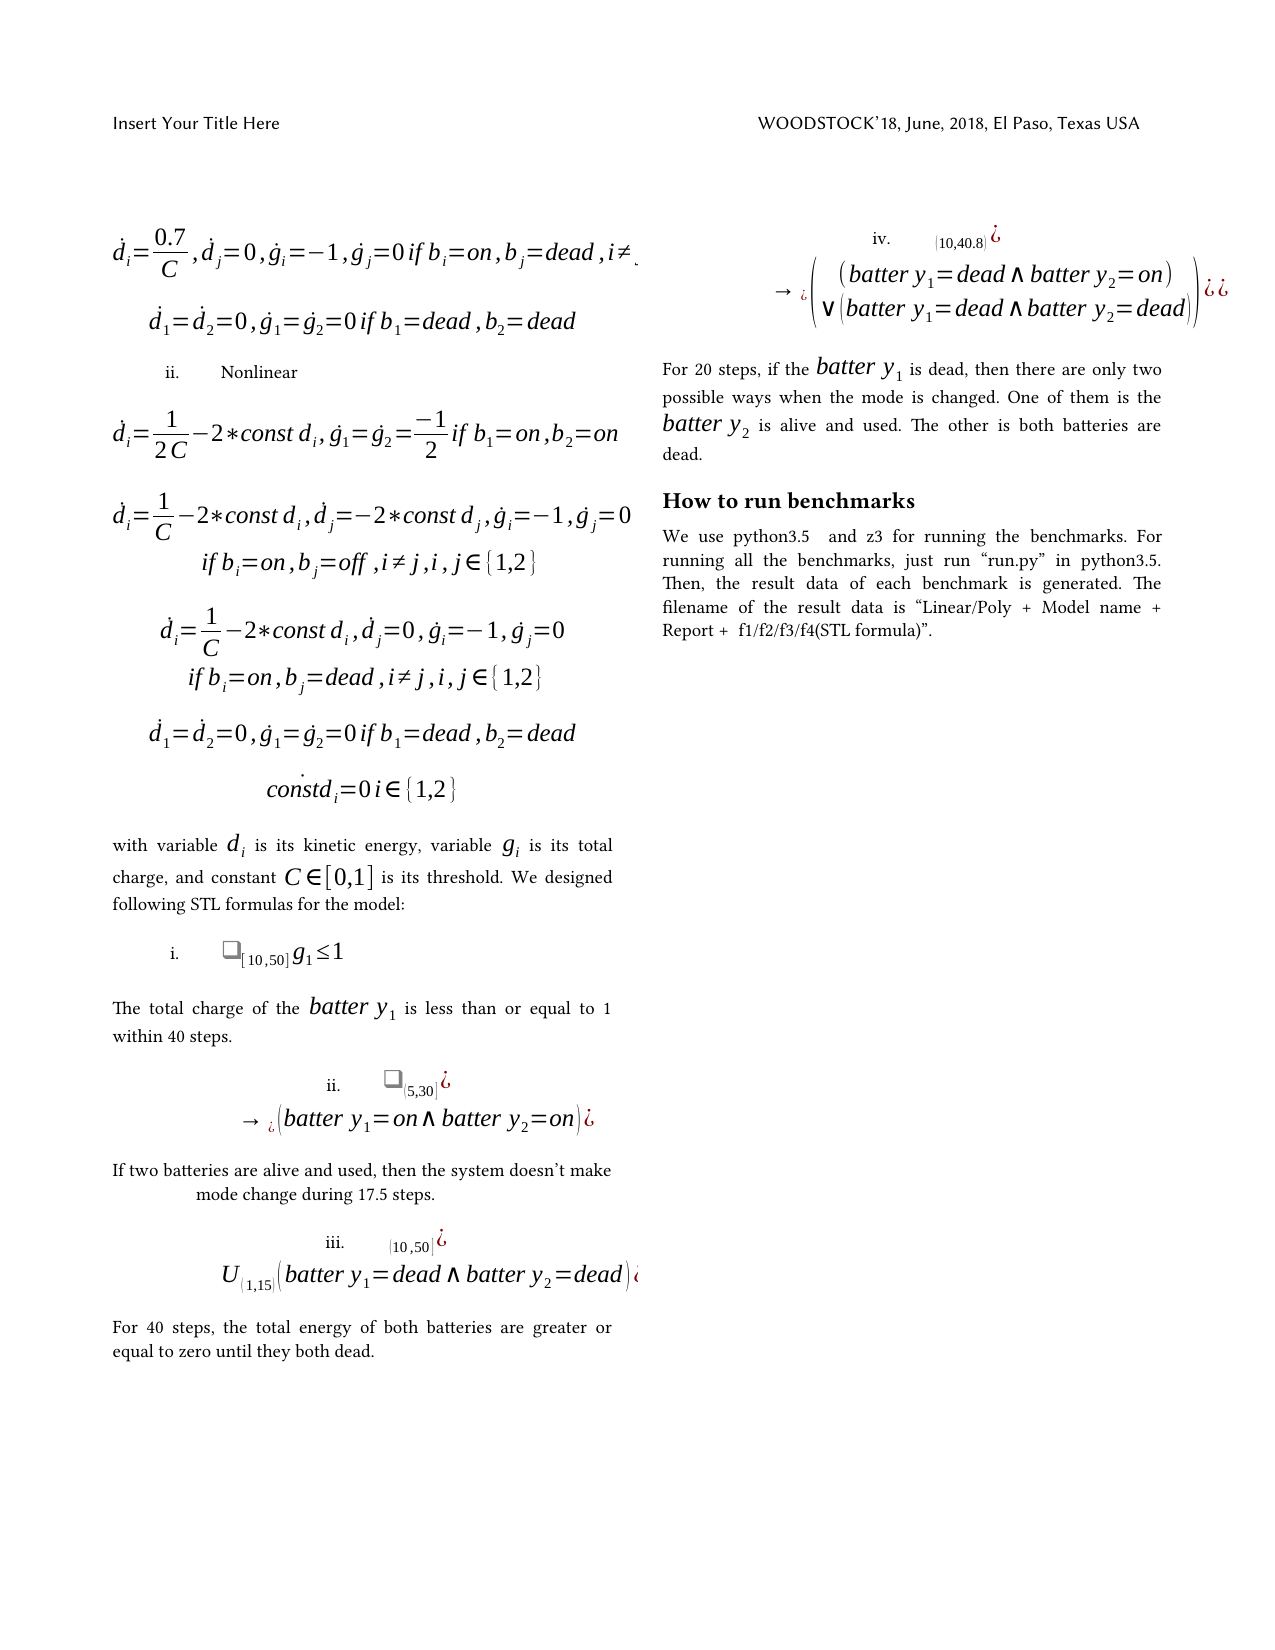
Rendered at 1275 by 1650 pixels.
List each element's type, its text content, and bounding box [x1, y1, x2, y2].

text If two batteries are alive and used, then the system doesn’t make mode change during 17.5 steps. [112, 1160, 612, 1205]
text We use python3.5 and z3 for running the benchmarks. For running all the benchmarks, just run “run.py” in python3.5. Then, the result data of each benchmark is generated. The filename of the result data is “Linear/Poly + Model name + Report + f1/f2/f3/f4(STL formula)”. [662, 526, 1162, 641]
text The total charge of the is less than or equal to 1 within 40 steps. [112, 992, 612, 1047]
list Nonlinear [179, 361, 612, 383]
text How to run benchmarks [662, 488, 1162, 514]
text with variable is its kinetic energy, variable is its total charge, and constant is its threshold. We designed following STL formulas for the model: [112, 829, 612, 915]
text For 40 steps, the total energy of both batteries are greater or equal to zero until they both dead. [112, 1317, 612, 1362]
text For 20 steps, if the is dead, then there are only two possible ways when the mode is changed. One of them is the is alive and used. The other is both batteries are dead. [662, 353, 1162, 465]
